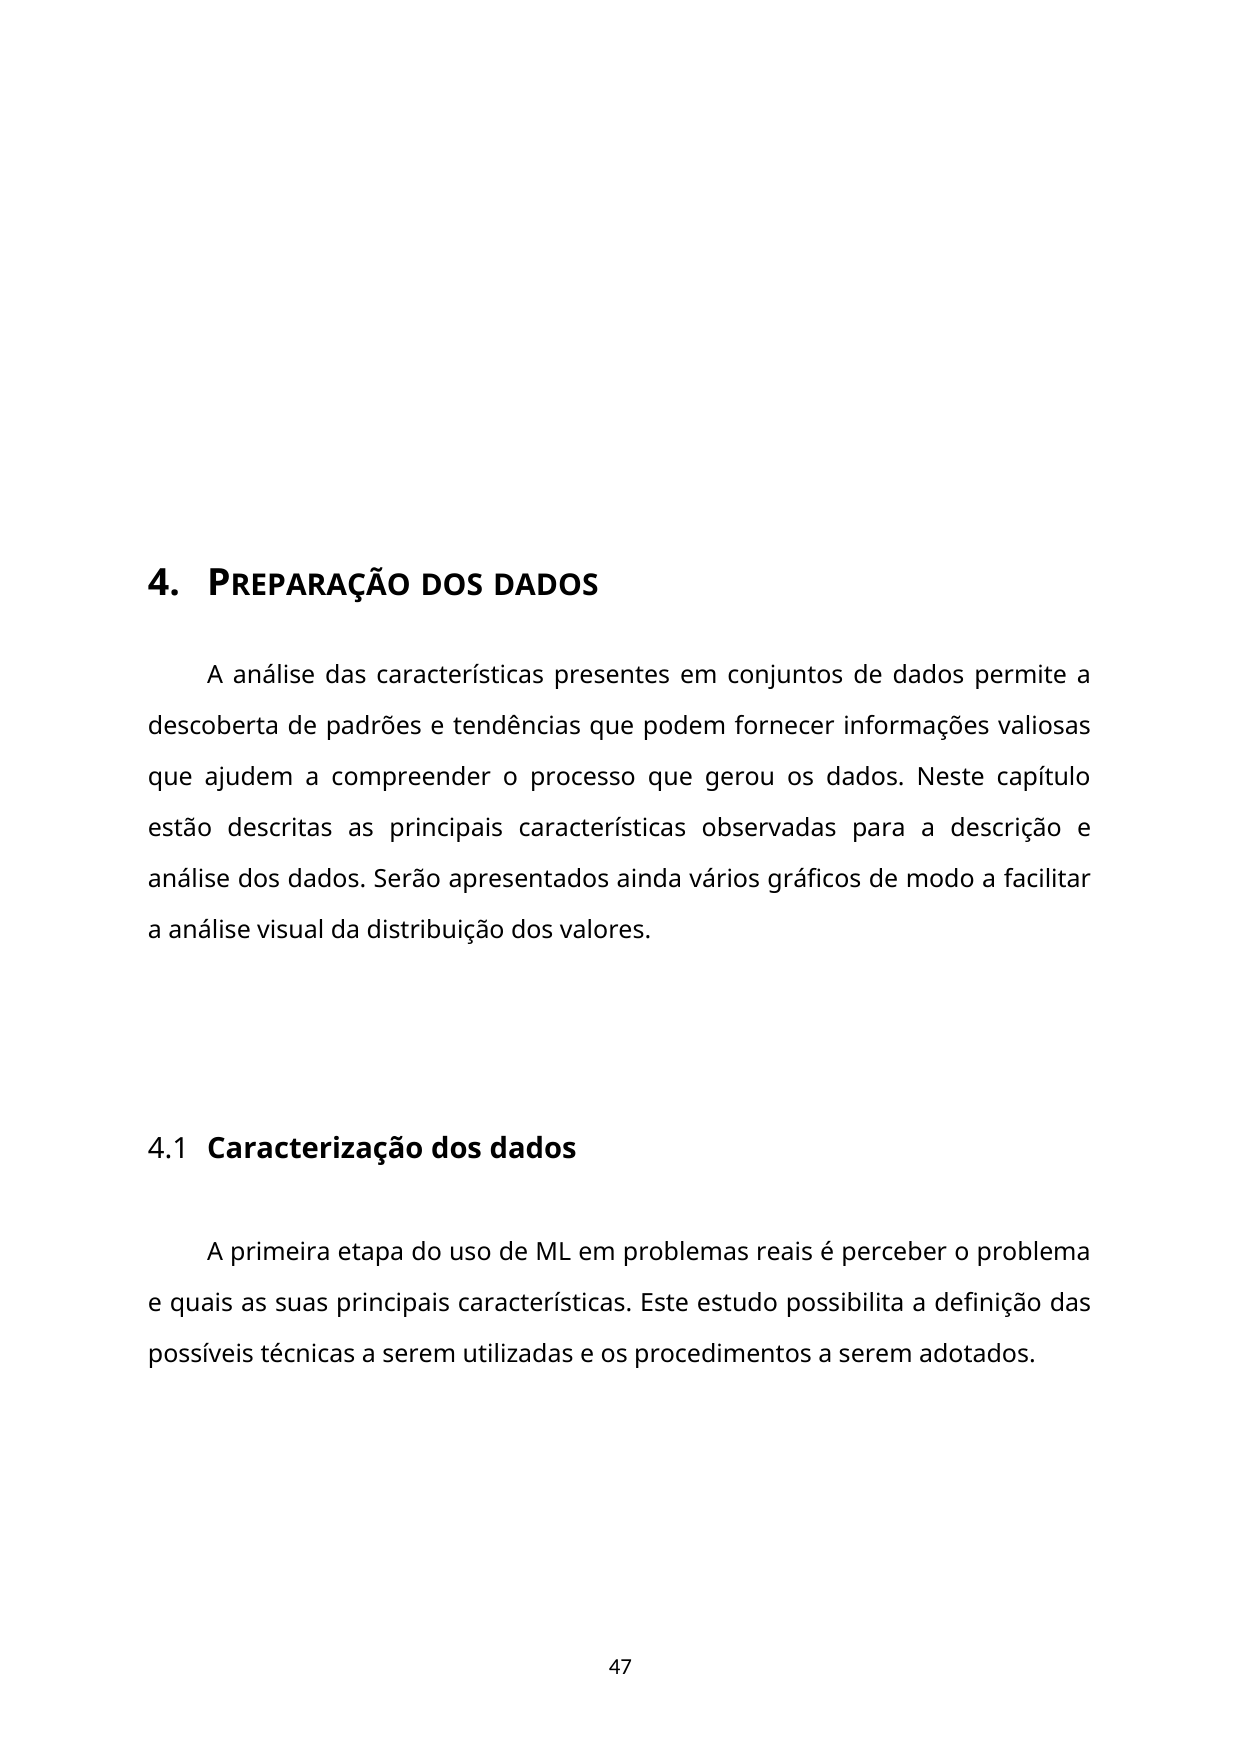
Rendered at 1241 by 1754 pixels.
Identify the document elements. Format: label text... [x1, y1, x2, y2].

subtitle Caracterização dos dados [148, 1127, 1092, 1167]
text A primeira etapa do uso de ML em problemas reais é perceber o problema e quais as suas principais características. Este estudo possibilita a definição das possíveis técnicas a serem utilizadas e os procedimentos a serem adotados. [148, 1233, 1092, 1369]
text A análise das características presentes em conjuntos de dados permite a descoberta de padrões e tendências que podem fornecer informações valiosas que ajudem a compreender o processo que gerou os dados. Neste capítulo estão descritas as principais características observadas para a descrição e análise dos dados. Serão apresentados ainda vários gráficos de modo a facilitar a análise visual da distribuição dos valores. [148, 657, 1092, 946]
subtitle Preparação dos dados [148, 555, 1092, 606]
